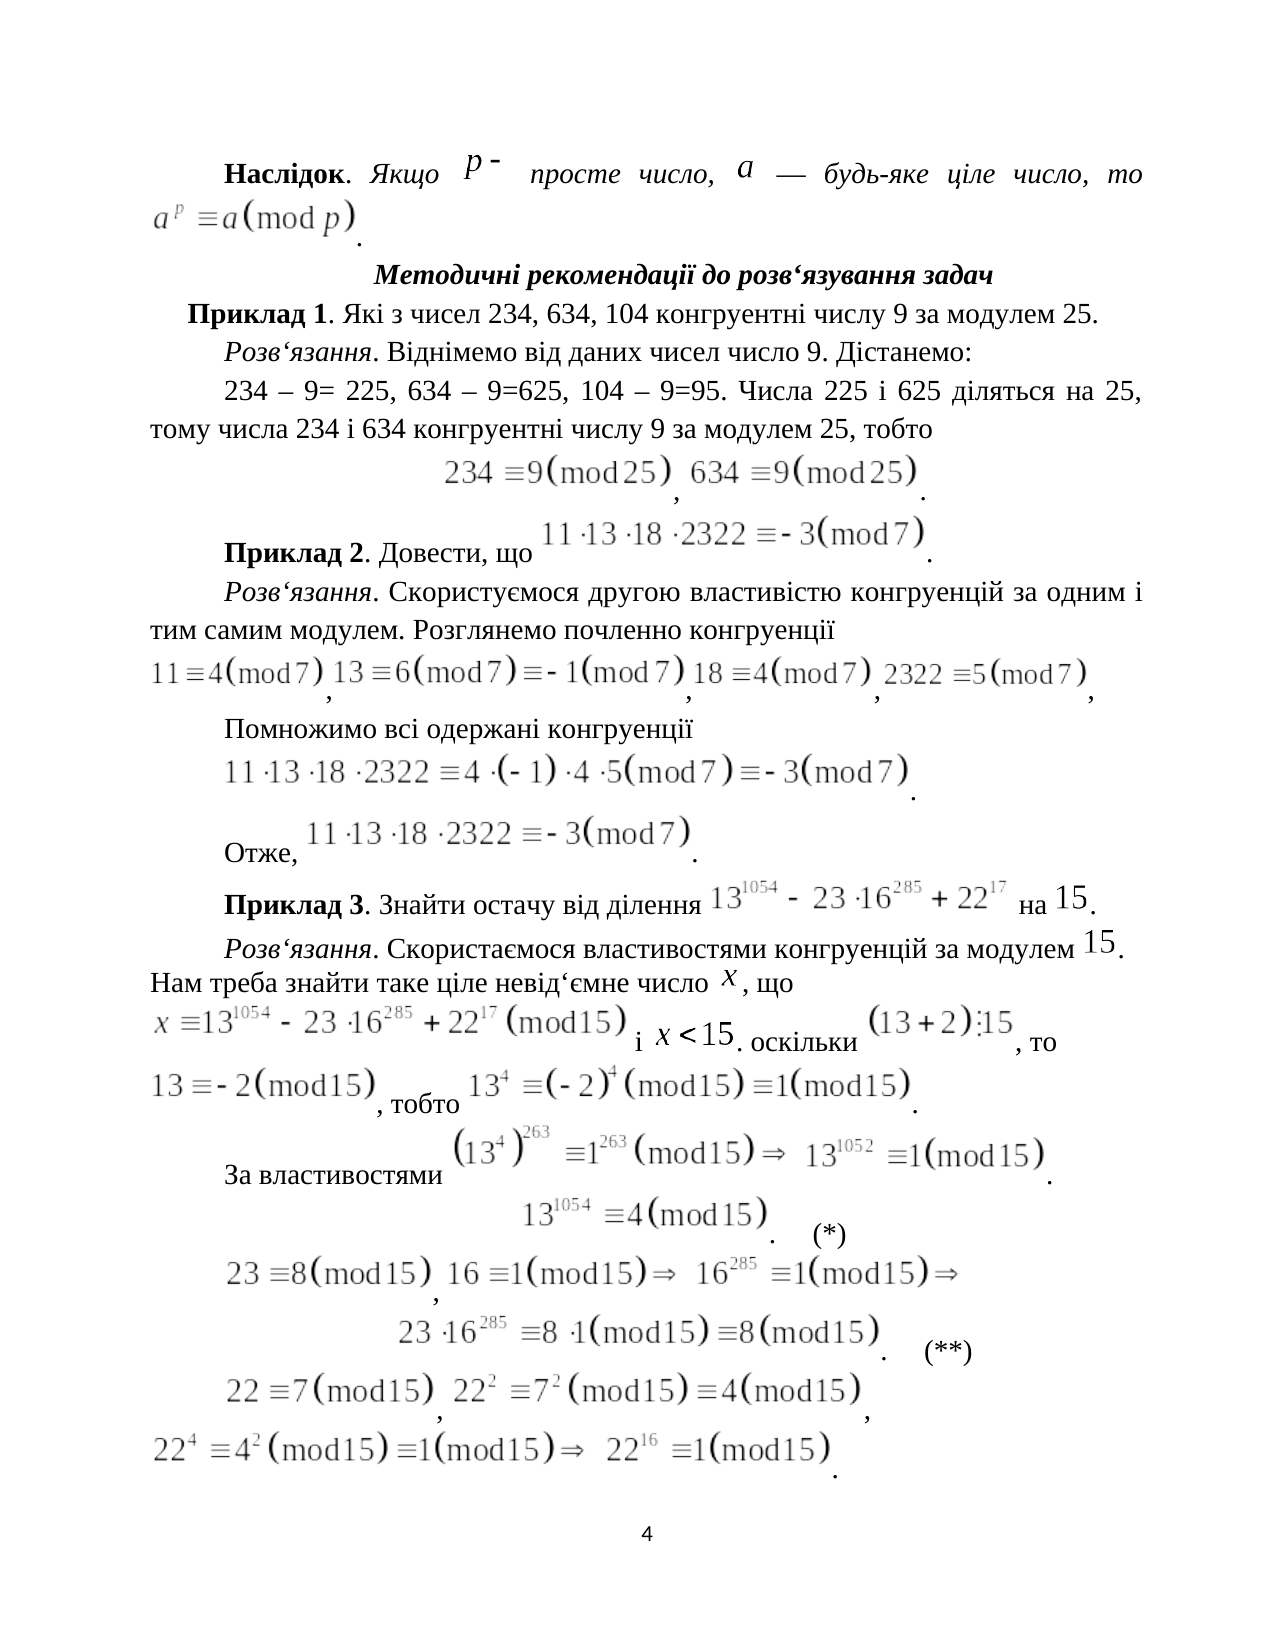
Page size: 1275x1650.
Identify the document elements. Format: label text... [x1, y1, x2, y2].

text , . [150, 450, 1144, 507]
text Помножимо всі одержані конгруенції [150, 711, 1144, 744]
text . (**) [150, 1308, 1144, 1367]
text Розв‘язання. Скористаємося властивостями конгруенцій за модулем . Нам треба знайти таке ціле невід‘ємне число , що і . оскільки , то , тобто . [150, 925, 1144, 1120]
text ,,,, [150, 651, 1144, 706]
text Розв‘язання. Віднімемо від даних чисел число 9. Дістанемо: [150, 334, 1144, 368]
text Отже, . [150, 811, 1144, 868]
text 234 – 9= 225, 634 – 9=625, 104 – 9=95. Числа 225 і 625 діляться на 25, тому числа 234 і 634 конгруентні числу 9 за модулем 25, тобто [150, 373, 1144, 445]
text Приклад 2. Довести, що . [150, 512, 1144, 569]
text Методичні рекомендації до розв‘язування задач [150, 257, 1144, 291]
text Приклад 3. Знайти остачу від ділення на . [150, 873, 1144, 920]
text Наслідок. Якщо просте число, — будь-яке ціле число, то . [150, 150, 1144, 252]
text , , . [150, 1367, 1144, 1485]
text . [150, 749, 1144, 806]
text Приклад 1. Які з чисел 234, 634, 104 конгруентні числу 9 за модулем 25. [150, 296, 1144, 329]
text . (*) [150, 1190, 1144, 1249]
text , [150, 1249, 1144, 1308]
text Розв‘язання. Скористуємося другою властивістю конгруенцій за одним і тим самим модулем. Розглянемо почленно конгруенції [150, 574, 1144, 646]
text За властивостями . [150, 1120, 1144, 1190]
